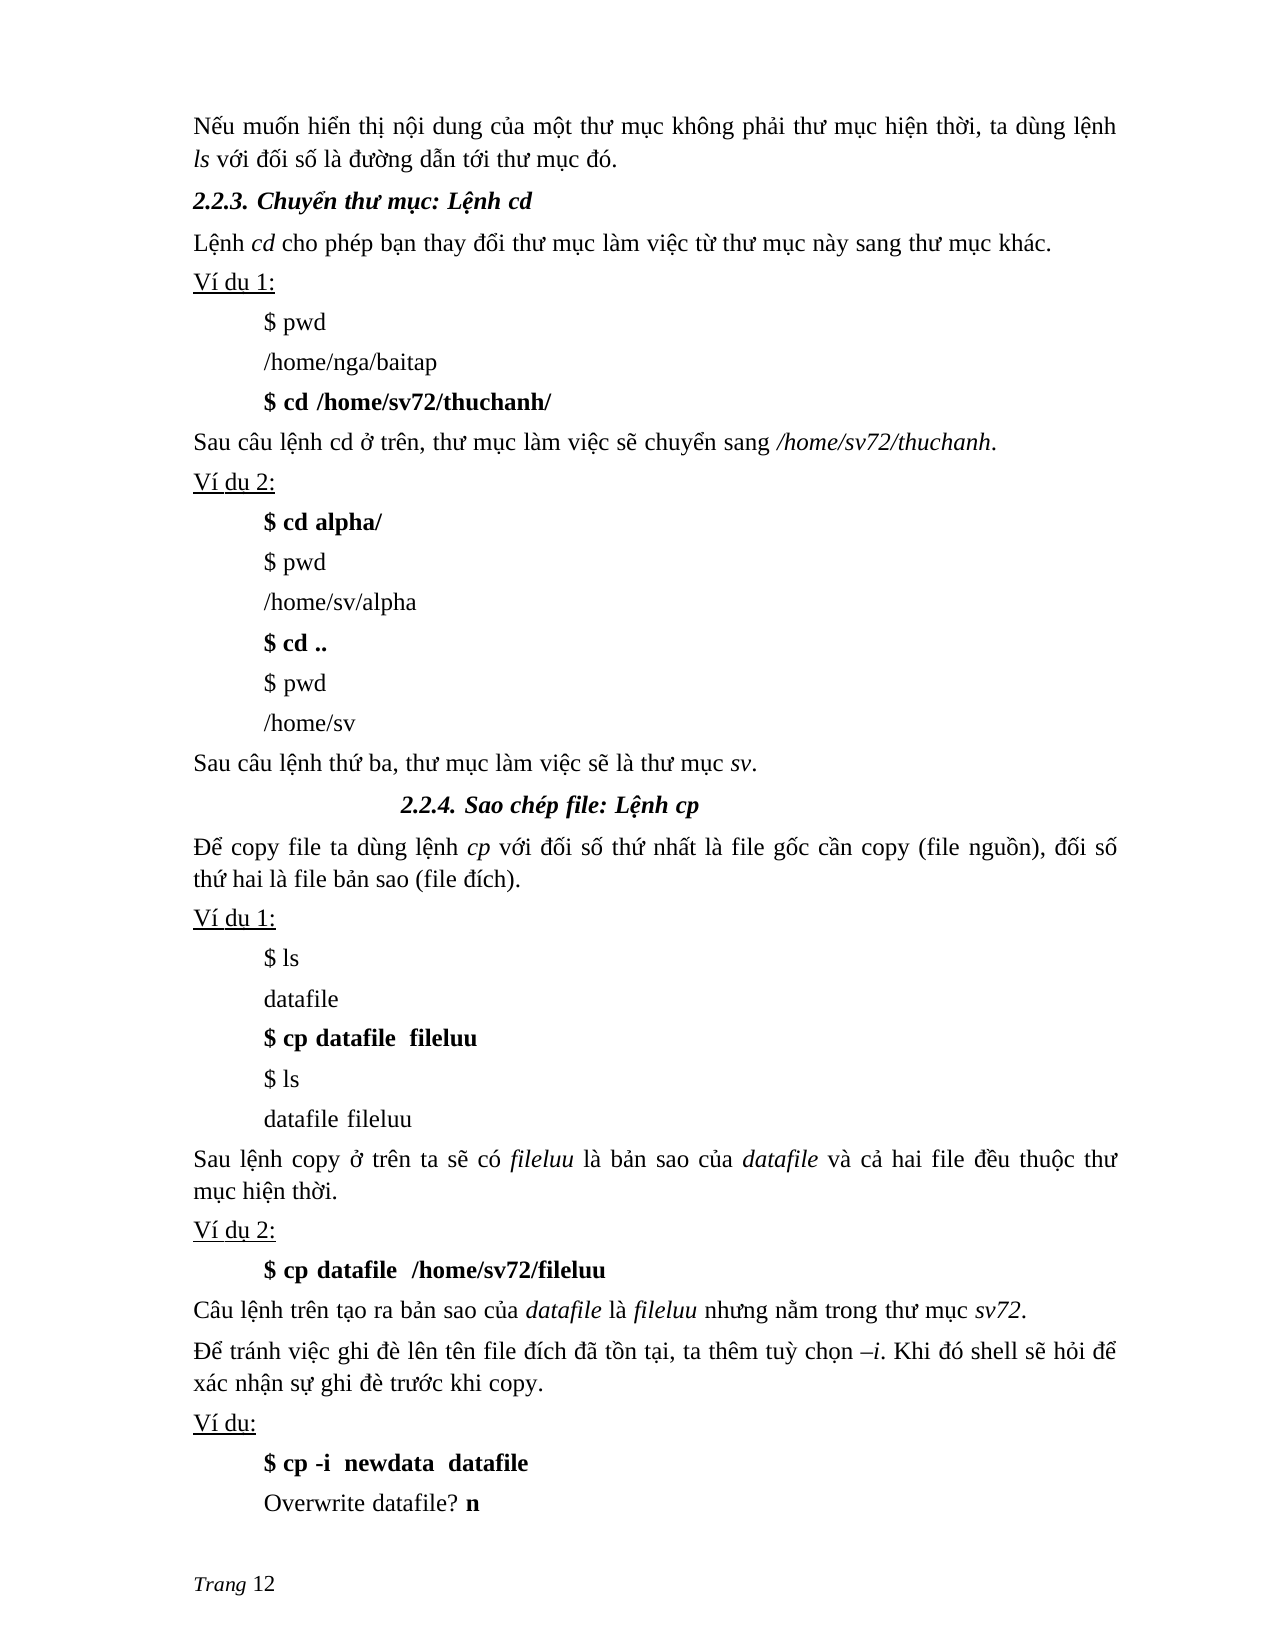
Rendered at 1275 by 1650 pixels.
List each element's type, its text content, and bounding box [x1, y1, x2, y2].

text $ cp datafile /home/sv72/fileluu [264, 1256, 1137, 1284]
text Sau lệnh copy ở trên ta sẽ có fileluu là bản sao của datafile và cả hai file đều thuộc thư mục hiện thời. [193, 1144, 1137, 1204]
text /home/sv [264, 708, 1137, 736]
text $ pwd [264, 668, 1137, 696]
text Sau câu lệnh cd ở trên, thư mục làm việc sẽ chuyển sang /home/sv72/thuchanh. Ví dụ 2: [193, 427, 1007, 496]
subtitle Chuyển thư mục: Lệnh cd [193, 186, 1137, 214]
text Để copy file ta dùng lệnh cp với đối số thứ nhất là file gốc cần copy (file nguồn), đối số thứ hai là file bản sao (file đích). [193, 832, 1137, 892]
text Ví dụ 2: [193, 1216, 1137, 1244]
subtitle Sao chép file: Lệnh cp [401, 790, 1137, 819]
text ls với đối số là đường dẫn tới thư mục đó. [193, 144, 1137, 172]
text $ ls [264, 1064, 1137, 1092]
text Câu lệnh trên tạo ra bản sao của datafile là fileluu nhưng nằm trong thư mục sv72. [193, 1296, 1137, 1324]
text Sau câu lệnh thứ ba, thư mục làm việc sẽ là thư mục sv. [193, 748, 1137, 777]
text $ ls datafile [264, 943, 341, 1012]
text Nếu muốn hiển thị nội dung của một thư mục không phải thư mục hiện thời, ta dùng lệnh [193, 111, 1137, 140]
text $ cd /home/sv72/thuchanh/ [264, 387, 1137, 416]
text Ví dụ 1: [193, 903, 1137, 932]
text $ cd .. [264, 628, 1137, 656]
text $ cp -i newdata datafile [264, 1448, 1137, 1477]
text Lệnh cd cho phép bạn thay đổi thư mục làm việc từ thư mục này sang thư mục khác. Ví dụ 1: [193, 228, 1074, 296]
text /home/nga/baitap [264, 347, 1137, 376]
text /home/sv/alpha [264, 587, 1137, 616]
text $ pwd [264, 307, 1137, 336]
text datafile fileluu [264, 1104, 1137, 1132]
text Overwrite datafile? n [264, 1488, 1137, 1517]
text xác nhận sự ghi đè trước khi copy. Ví dụ: [193, 1368, 566, 1437]
text $ cd alpha/ [264, 508, 1137, 536]
text Để tránh việc ghi đè lên tên file đích đã tồn tại, ta thêm tuỳ chọn –i. Khi đó shell sẽ hỏi để [193, 1336, 1137, 1364]
text $ pwd [264, 547, 1137, 576]
text $ cp datafile fileluu [264, 1024, 1137, 1052]
